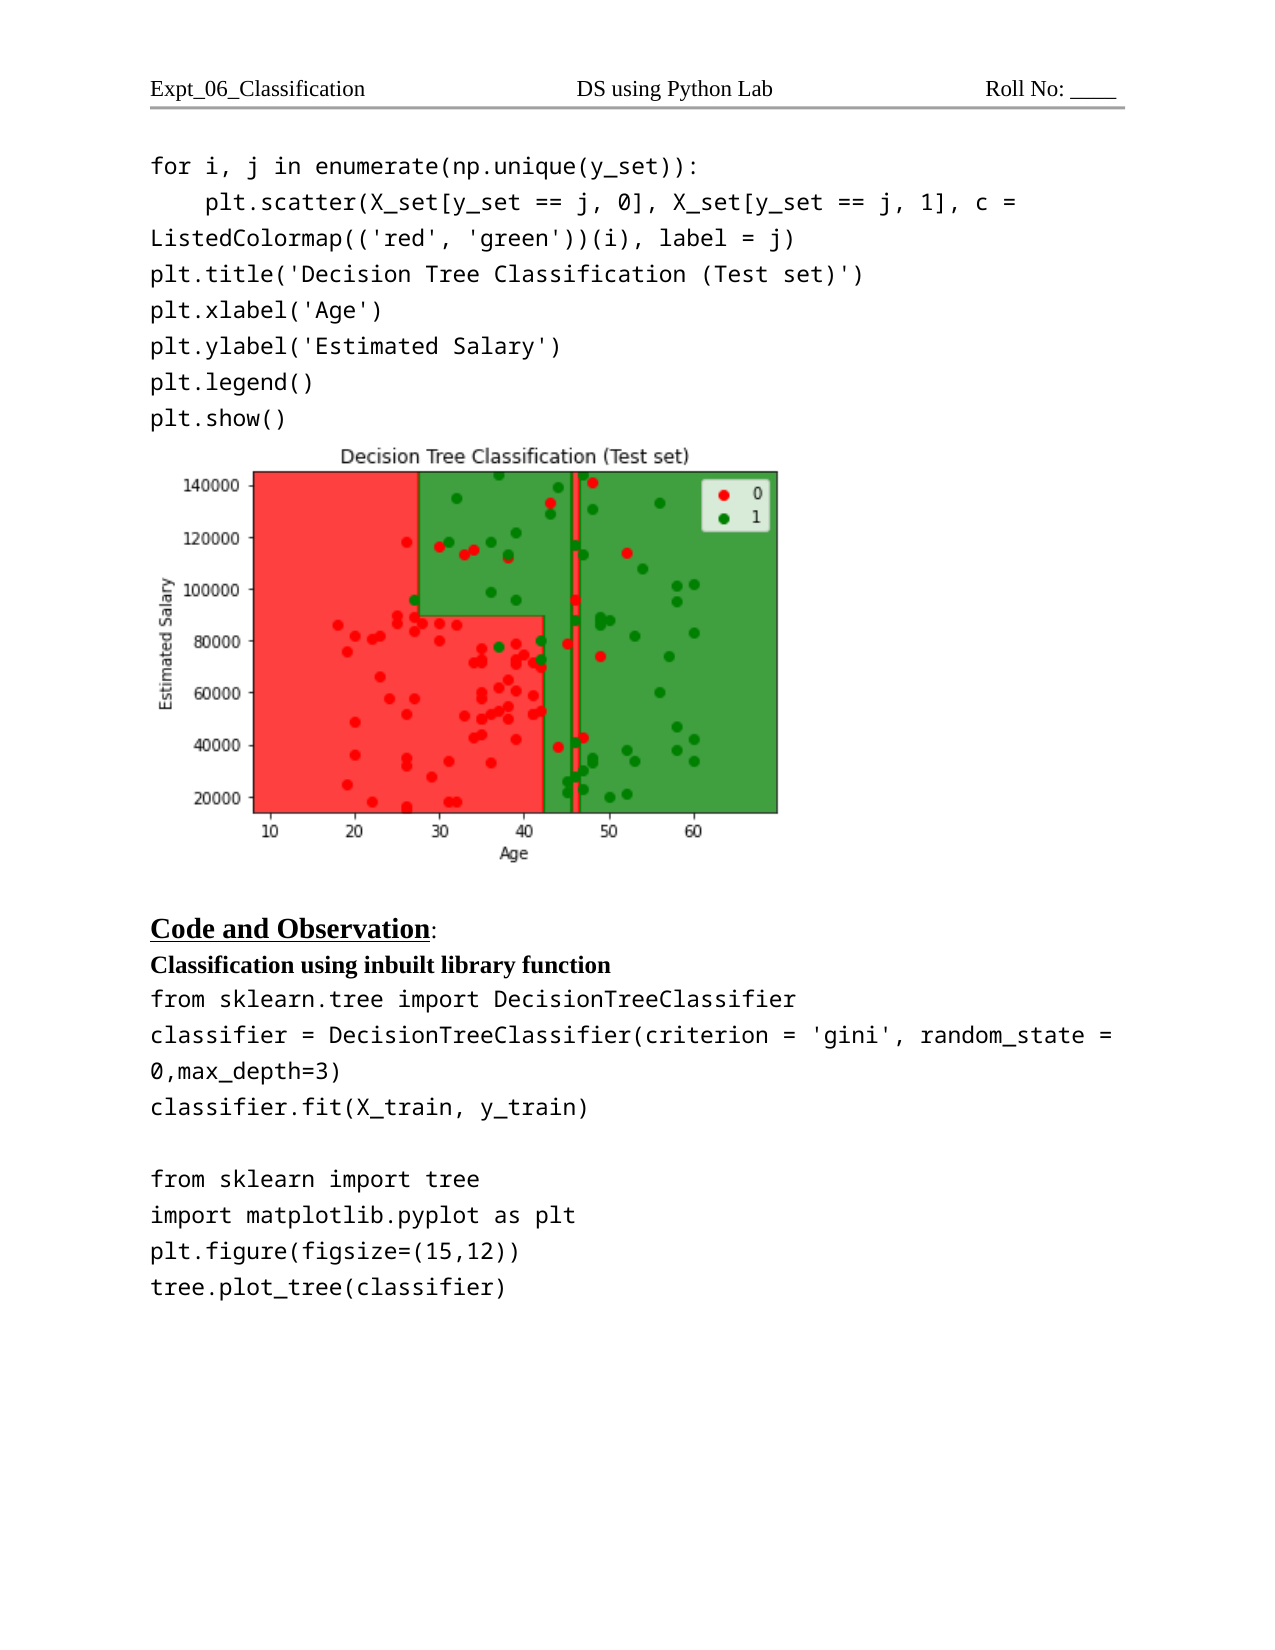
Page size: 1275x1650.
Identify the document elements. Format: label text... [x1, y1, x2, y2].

text from sklearn.tree import DecisionTreeClassifier [150, 983, 1125, 1014]
text Code and Observation: [150, 912, 1125, 945]
text tree.plot_tree(classifier) [150, 1271, 1125, 1302]
text plt.show() [150, 402, 1125, 433]
picture [150, 437, 786, 872]
text classifier.fit(X_train, y_train) [150, 1091, 1125, 1122]
text for i, j in enumerate(np.unique(y_set)): [150, 150, 1125, 181]
text plt.ylabel('Estimated Salary') [150, 330, 1125, 361]
text Classification using inbuilt library function [150, 950, 1125, 979]
text plt.title('Decision Tree Classification (Test set)') [150, 258, 1125, 289]
text plt.scatter(X_set[y_set == j, 0], X_set[y_set == j, 1], c = ListedColormap(('red', 'green'))(i), label = j) [150, 186, 1125, 253]
text import matplotlib.pyplot as plt [150, 1199, 1125, 1230]
text classifier = DecisionTreeClassifier(criterion = 'gini', random_state = 0,max_depth=3) [150, 1019, 1125, 1086]
text plt.figure(figsize=(15,12)) [150, 1235, 1125, 1266]
text plt.legend() [150, 366, 1125, 397]
text plt.xlabel('Age') [150, 294, 1125, 325]
text from sklearn import tree [150, 1163, 1125, 1194]
